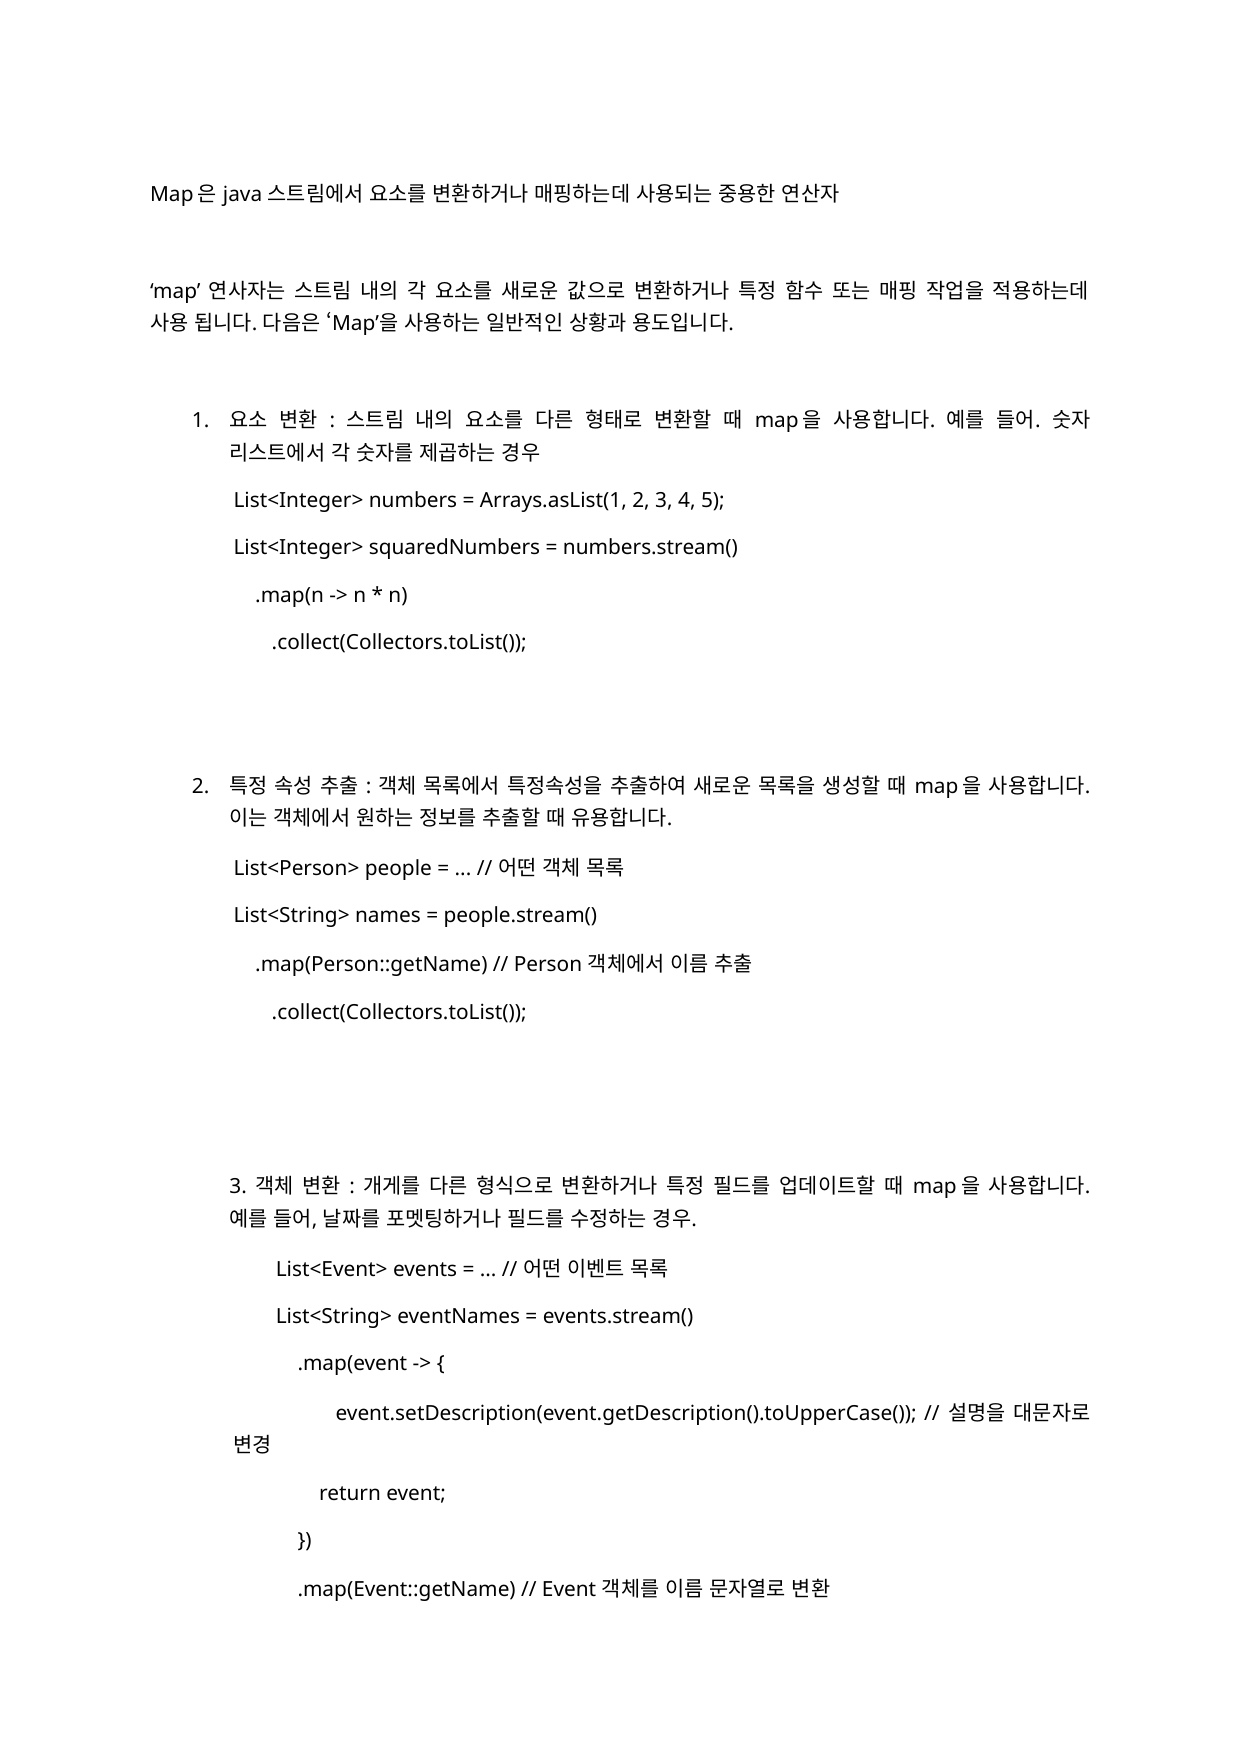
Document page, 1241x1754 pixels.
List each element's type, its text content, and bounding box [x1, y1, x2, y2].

list event.setDescription(event.getDescription().toUpperCase()); // 설명을 대문자로 변경 [233, 1396, 1090, 1459]
list .map(n -> n * n) [233, 580, 1090, 608]
list 3. 객체 변환 : 개게를 다른 형식으로 변환하거나 특정 필드를 업데이트할 때 map을 사용합니다. 예를 들어, 날짜를 포멧팅하거나 필드를 수정하는 경우. [229, 1139, 1090, 1233]
list }) [233, 1525, 1090, 1553]
list .collect(Collectors.toList()); [229, 627, 1090, 656]
text ‘map’ 연사자는 스트림 내의 각 요소를 새로운 값으로 변환하거나 특정 함수 또는 매핑 작업을 적용하는데 사용 됩니다. 다음은 ‘Map’을 사용하는 일반적인 상황과 용도입니다. [150, 274, 1090, 337]
list List<String> eventNames = events.stream() [233, 1301, 1090, 1330]
list return event; [233, 1478, 1090, 1506]
list 요소 변환 : 스트림 내의 요소를 다른 형태로 변환할 때 map을 사용합니다. 예를 들어. 숫자 리스트에서 각 숫자를 제곱하는 경우 [192, 403, 1090, 466]
list 특정 속성 추출 : 객체 목록에서 특정속성을 추출하여 새로운 목록을 생성할 때 map을 사용합니다. 이는 객체에서 원하는 정보를 추출할 때 유용합니다. [192, 769, 1090, 832]
list List<String> names = people.stream() [233, 900, 1090, 929]
list List<Event> events = ... // 어떤 이벤트 목록 [233, 1252, 1090, 1282]
list List<Integer> squaredNumbers = numbers.stream() [233, 532, 1090, 561]
list List<Person> people = ... // 어떤 객체 목록 [233, 851, 1090, 881]
list .map(Person::getName) // Person 객체에서 이름 추출 [233, 948, 1090, 978]
list .collect(Collectors.toList()); [229, 997, 1090, 1026]
text Map은 java 스트림에서 요소를 변환하거나 매핑하는데 사용되는 중용한 연산자 [150, 177, 1090, 207]
list .map(Event::getName) // Event 객체를 이름 문자열로 변환 [233, 1572, 1090, 1603]
list List<Integer> numbers = Arrays.asList(1, 2, 3, 4, 5); [233, 485, 1090, 514]
list .map(event -> { [233, 1348, 1090, 1377]
